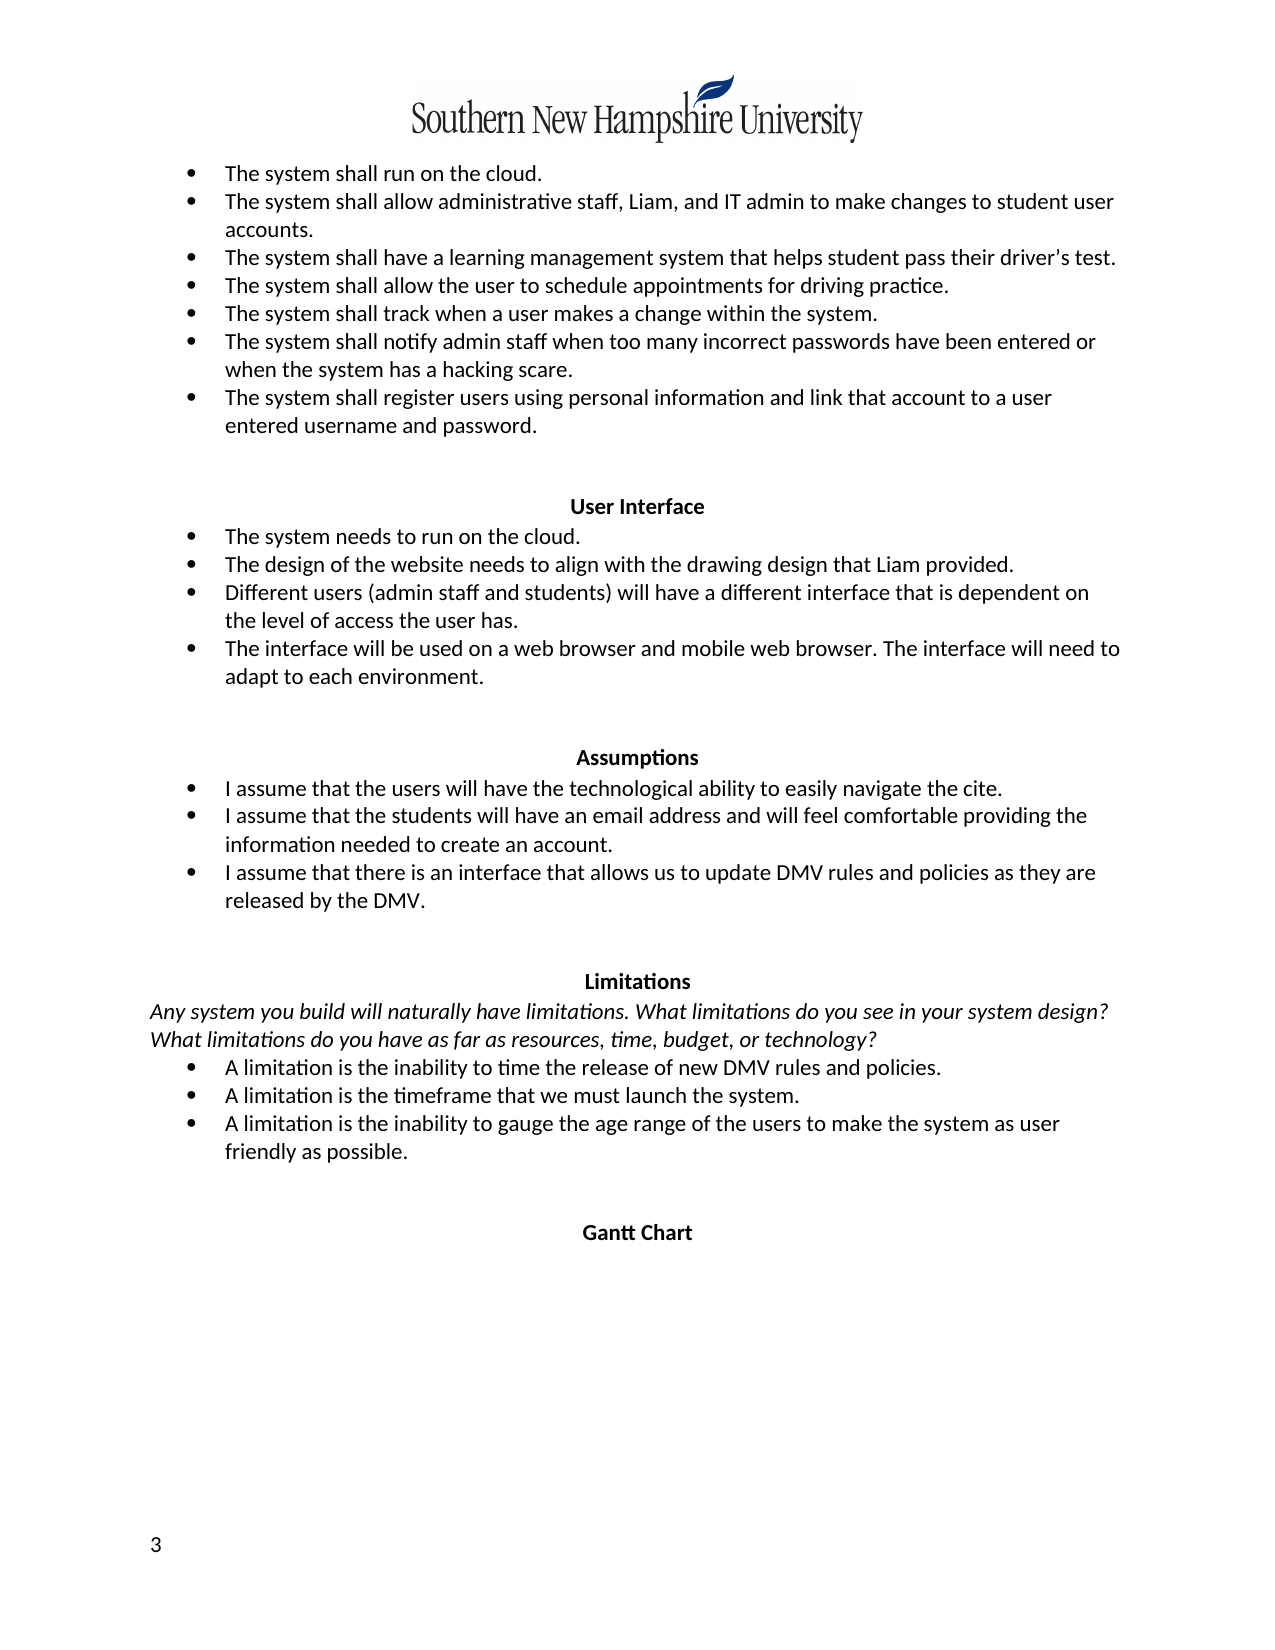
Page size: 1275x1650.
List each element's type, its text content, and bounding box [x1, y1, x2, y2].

subtitle Limitations [150, 967, 1125, 995]
list Different users (admin staff and students) will have a different interface that is dependent on the level of access the user has. [187, 578, 1125, 634]
subtitle Gantt Chart [150, 1218, 1125, 1246]
list The system shall track when a user makes a change within the system. [187, 299, 1125, 327]
list The system shall run on the cloud. [187, 159, 1125, 187]
list I assume that the users will have the technological ability to easily navigate the cite. [187, 774, 1125, 802]
subtitle User Interface [150, 492, 1125, 520]
list A limitation is the timeframe that we must launch the system. [187, 1081, 1125, 1109]
list The design of the website needs to align with the drawing design that Liam provided. [187, 550, 1125, 578]
list The system needs to run on the cloud. [187, 522, 1125, 550]
text Any system you build will naturally have limitations. What limitations do you see in your system design? What limitations do you have as far as resources, time, budget, or technology? [150, 997, 1125, 1053]
list The system shall notify admin staff when too many incorrect passwords have been entered or when the system has a hacking scare. [187, 327, 1125, 383]
list The system shall allow administrative staff, Liam, and IT admin to make changes to student user accounts. [187, 187, 1125, 243]
list A limitation is the inability to time the release of new DMV rules and policies. [187, 1053, 1125, 1081]
list The interface will be used on a web browser and mobile web browser. The interface will need to adapt to each environment. [187, 634, 1125, 690]
picture [412, 75, 863, 143]
subtitle Assumptions [150, 743, 1125, 771]
list I assume that there is an interface that allows us to update DMV rules and policies as they are released by the DMV. [187, 858, 1125, 914]
list The system shall register users using personal information and link that account to a user entered username and password. [187, 383, 1125, 439]
list The system shall have a learning management system that helps student pass their driver’s test. [187, 243, 1125, 271]
list A limitation is the inability to gauge the age range of the users to make the system as user friendly as possible. [187, 1109, 1125, 1165]
list The system shall allow the user to schedule appointments for driving practice. [187, 271, 1125, 299]
list I assume that the students will have an email address and will feel comfortable providing the information needed to create an account. [187, 802, 1125, 858]
